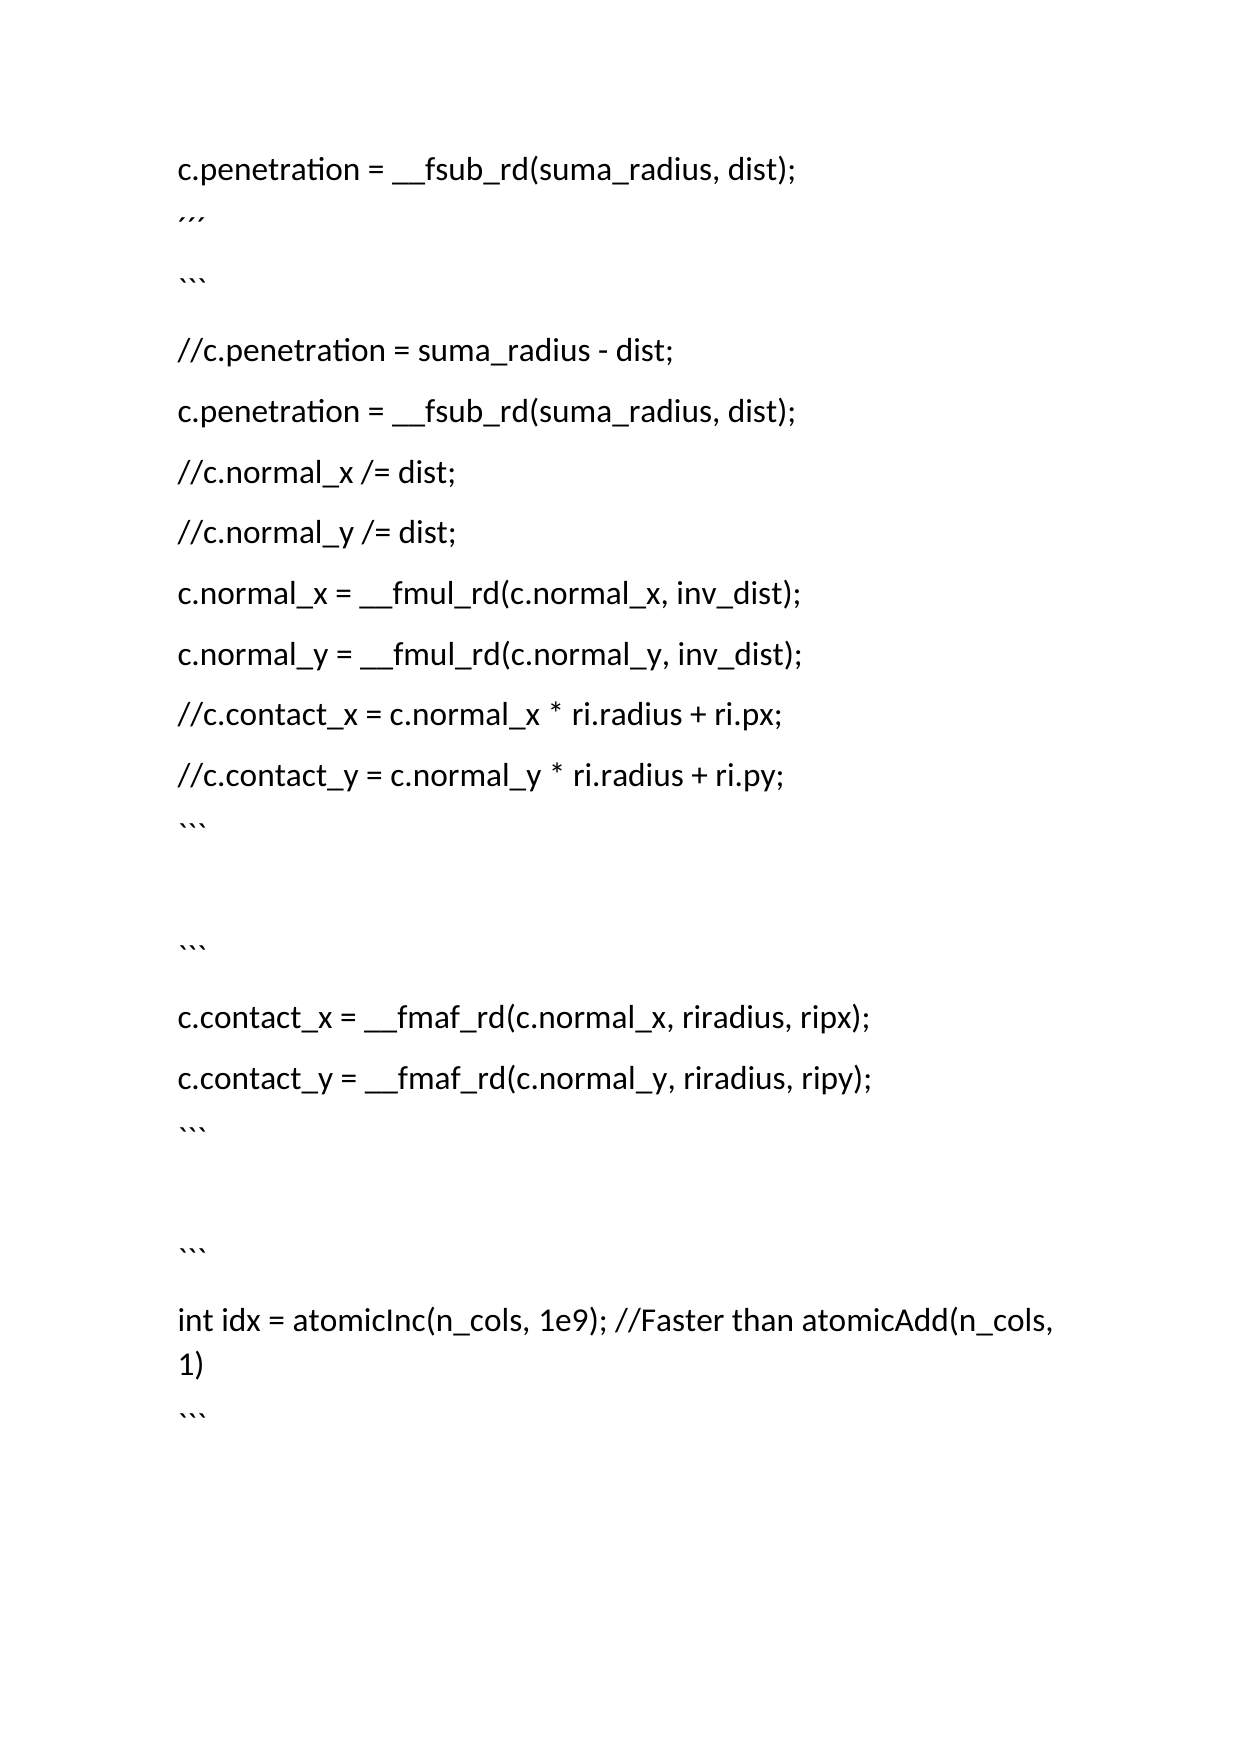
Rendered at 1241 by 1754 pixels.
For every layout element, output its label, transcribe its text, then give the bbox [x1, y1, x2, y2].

text ``` [177, 1239, 1063, 1279]
text c.penetration = __fsub_rd(suma_radius, dist); [177, 390, 1063, 431]
text //c.normal_x /= dist; [177, 451, 1063, 491]
text c.contact_x = __fmaf_rd(c.normal_x, riradius, ripx); [177, 996, 1063, 1037]
text c.contact_y = __fmaf_rd(c.normal_y, riradius, ripy); [177, 1057, 1063, 1098]
text ``` [177, 269, 1063, 309]
text //c.penetration = suma_radius - dist; [177, 329, 1063, 370]
text ``` [177, 936, 1063, 976]
text //c.contact_y = c.normal_y * ri.radius + ri.py; [177, 754, 1063, 794]
text ´´´ [177, 208, 1063, 249]
text //c.normal_y /= dist; [177, 511, 1063, 552]
text int idx = atomicInc(n_cols, 1e9); //Faster than atomicAdd(n_cols, 1) [177, 1299, 1063, 1384]
text c.normal_y = __fmul_rd(c.normal_y, inv_dist); [177, 633, 1063, 673]
text c.penetration = __fsub_rd(suma_radius, dist); [177, 148, 1063, 188]
text c.normal_x = __fmul_rd(c.normal_x, inv_dist); [177, 572, 1063, 613]
text //c.contact_x = c.normal_x * ri.radius + ri.px; [177, 693, 1063, 734]
text ``` [177, 1404, 1063, 1445]
text ``` [177, 814, 1063, 855]
text ``` [177, 1118, 1063, 1158]
